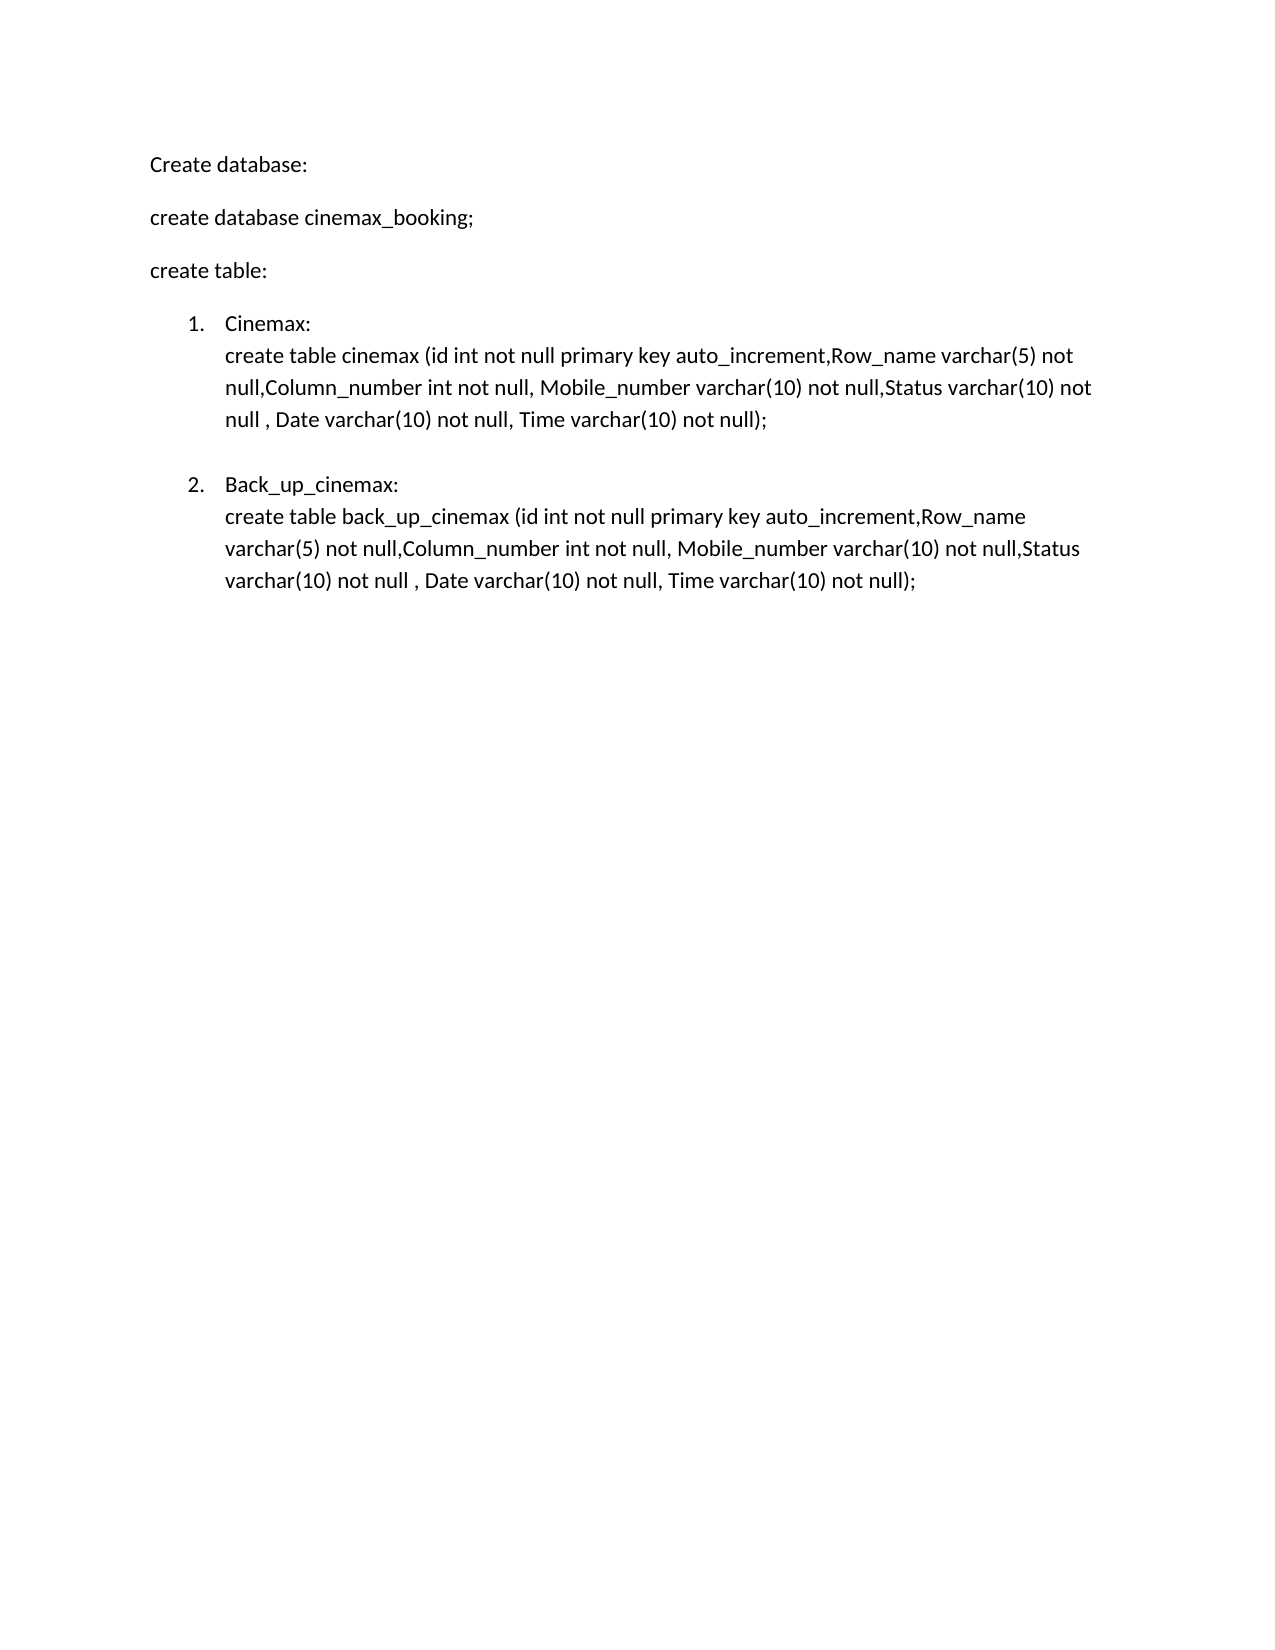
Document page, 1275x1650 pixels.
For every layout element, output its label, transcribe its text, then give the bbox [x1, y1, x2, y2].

text create database cinemax_booking; [150, 203, 1125, 231]
list Back_up_cinemax: [187, 470, 1125, 498]
list create table back_up_cinemax (id int not null primary key auto_increment,Row_name varchar(5) not null,Column_number int not null, Mobile_number varchar(10) not null,Status varchar(10) not null , Date varchar(10) not null, Time varchar(10) not null); [225, 502, 1125, 594]
text create table: [150, 256, 1125, 284]
text Create database: [150, 150, 1125, 178]
list Cinemax: [187, 309, 1125, 337]
list create table cinemax (id int not null primary key auto_increment,Row_name varchar(5) not null,Column_number int not null, Mobile_number varchar(10) not null,Status varchar(10) not null , Date varchar(10) not null, Time varchar(10) not null); [225, 341, 1125, 434]
